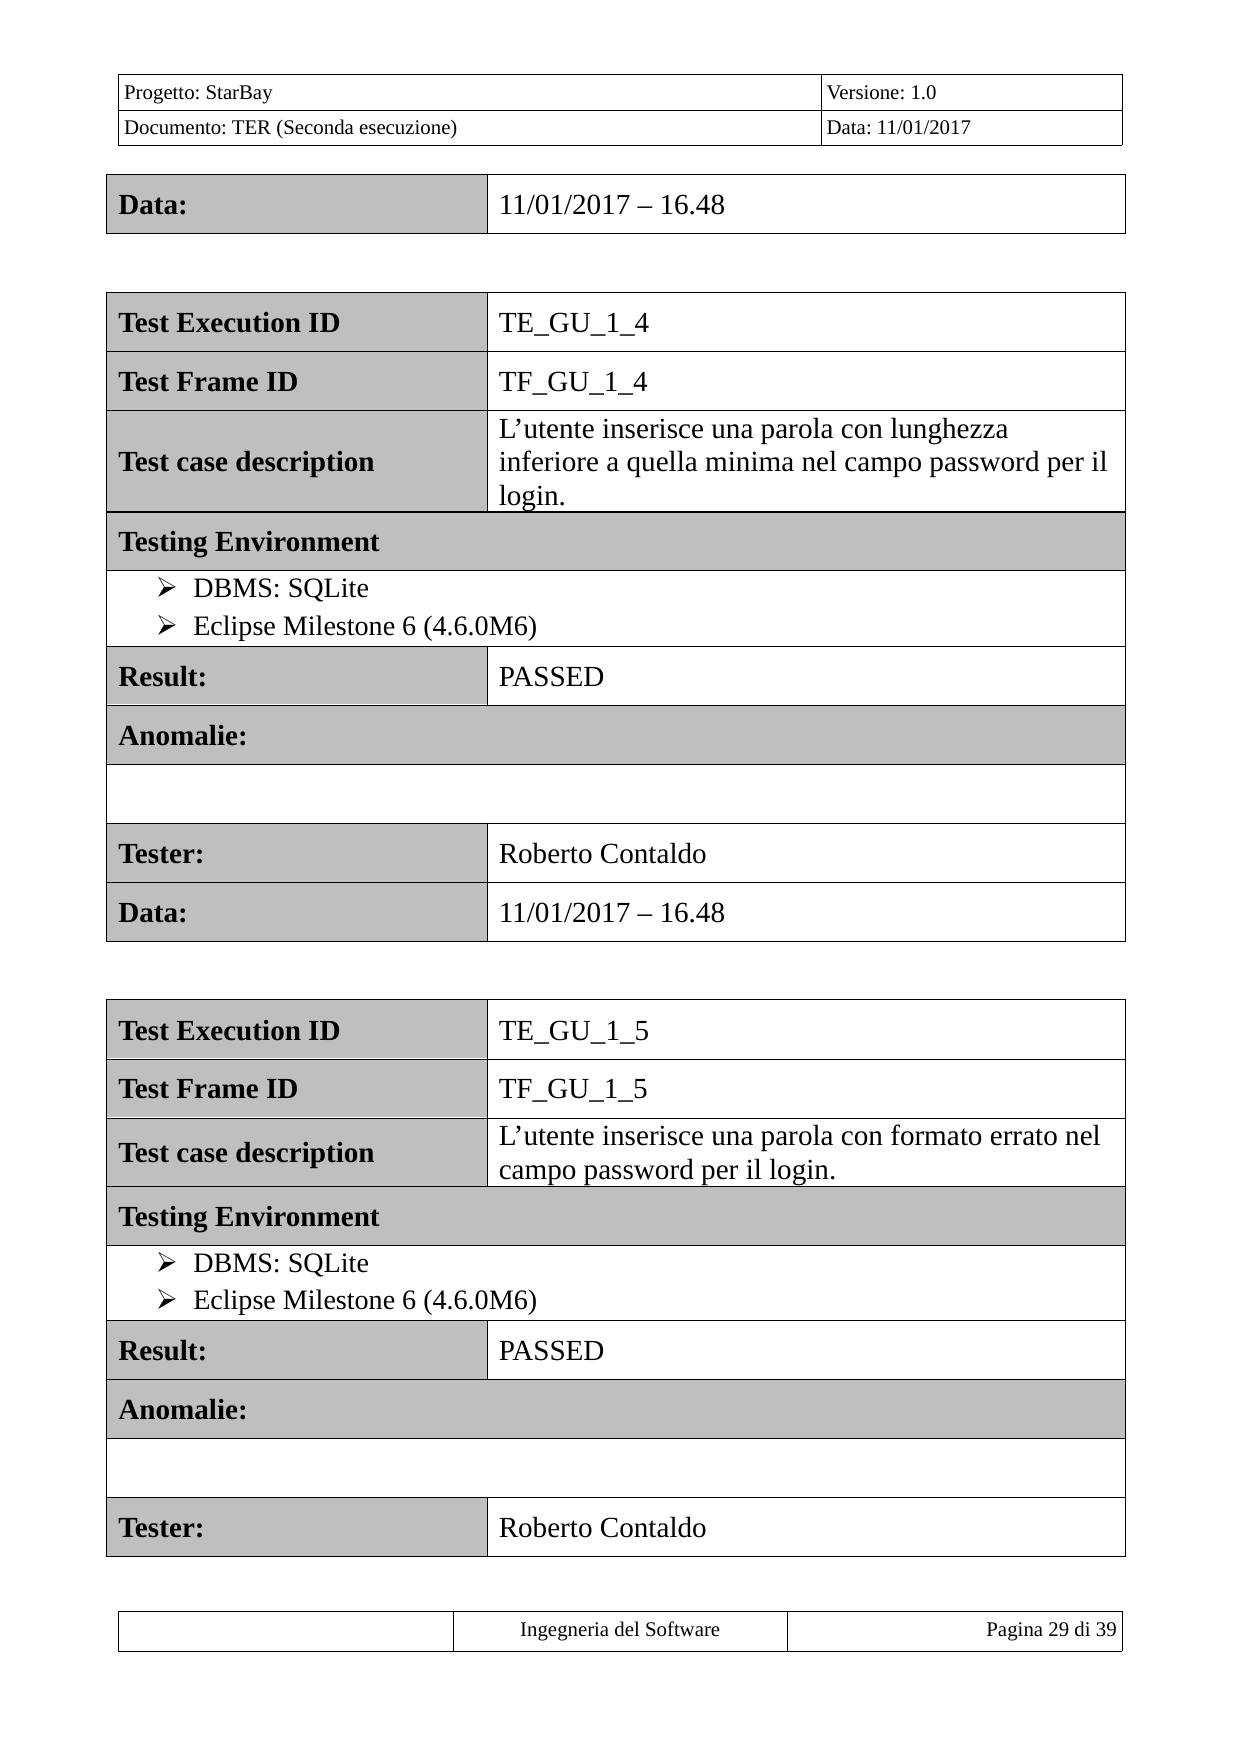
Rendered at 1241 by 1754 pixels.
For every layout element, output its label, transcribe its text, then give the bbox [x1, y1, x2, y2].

table_cell Roberto Contaldo [488, 1498, 1125, 1556]
table_header Test Execution ID [107, 1000, 487, 1058]
table_cell Testing Environment [107, 1187, 1125, 1245]
table_header TE_GU_1_5 [488, 1000, 1125, 1058]
table_cell TF_GU_1_5 [488, 1060, 1125, 1117]
table_cell Data: [107, 175, 487, 233]
table_cell L’utente inserisce una parola con formato errato nel campo password per il login. [488, 1119, 1125, 1186]
table_cell Data: [107, 883, 487, 941]
table_cell Test Frame ID [107, 1060, 487, 1117]
table_cell Test Frame ID [107, 352, 487, 410]
table_cell Anomalie: [107, 706, 1125, 764]
table_cell TF_GU_1_4 [488, 352, 1125, 410]
table_header TE_GU_1_4 [488, 293, 1125, 351]
table_header Test Execution ID [107, 293, 487, 351]
table_cell Tester: [107, 1498, 487, 1556]
table_cell L’utente inserisce una parola con lunghezza inferiore a quella minima nel campo password per il login. [488, 411, 1125, 511]
table_cell [107, 1439, 1125, 1497]
table_cell Test case description [107, 1119, 487, 1186]
table_cell Test case description [107, 411, 487, 511]
table_cell Result: [107, 1321, 487, 1379]
table_cell 11/01/2017 – 16.48 [488, 883, 1125, 941]
table_cell Anomalie: [107, 1380, 1125, 1438]
table_cell Tester: [107, 824, 487, 882]
table_cell [107, 765, 1125, 823]
table_cell PASSED [488, 1321, 1125, 1379]
table_cell DBMS: SQLite Eclipse Milestone 6 (4.6.0M6) [107, 1246, 1125, 1320]
table_cell Roberto Contaldo [488, 824, 1125, 882]
table_cell Result: [107, 647, 487, 704]
table_cell PASSED [488, 647, 1125, 704]
table_cell 11/01/2017 – 16.48 [488, 175, 1125, 233]
table_cell Testing Environment [107, 513, 1125, 570]
table_cell DBMS: SQLite Eclipse Milestone 6 (4.6.0M6) [107, 571, 1125, 646]
